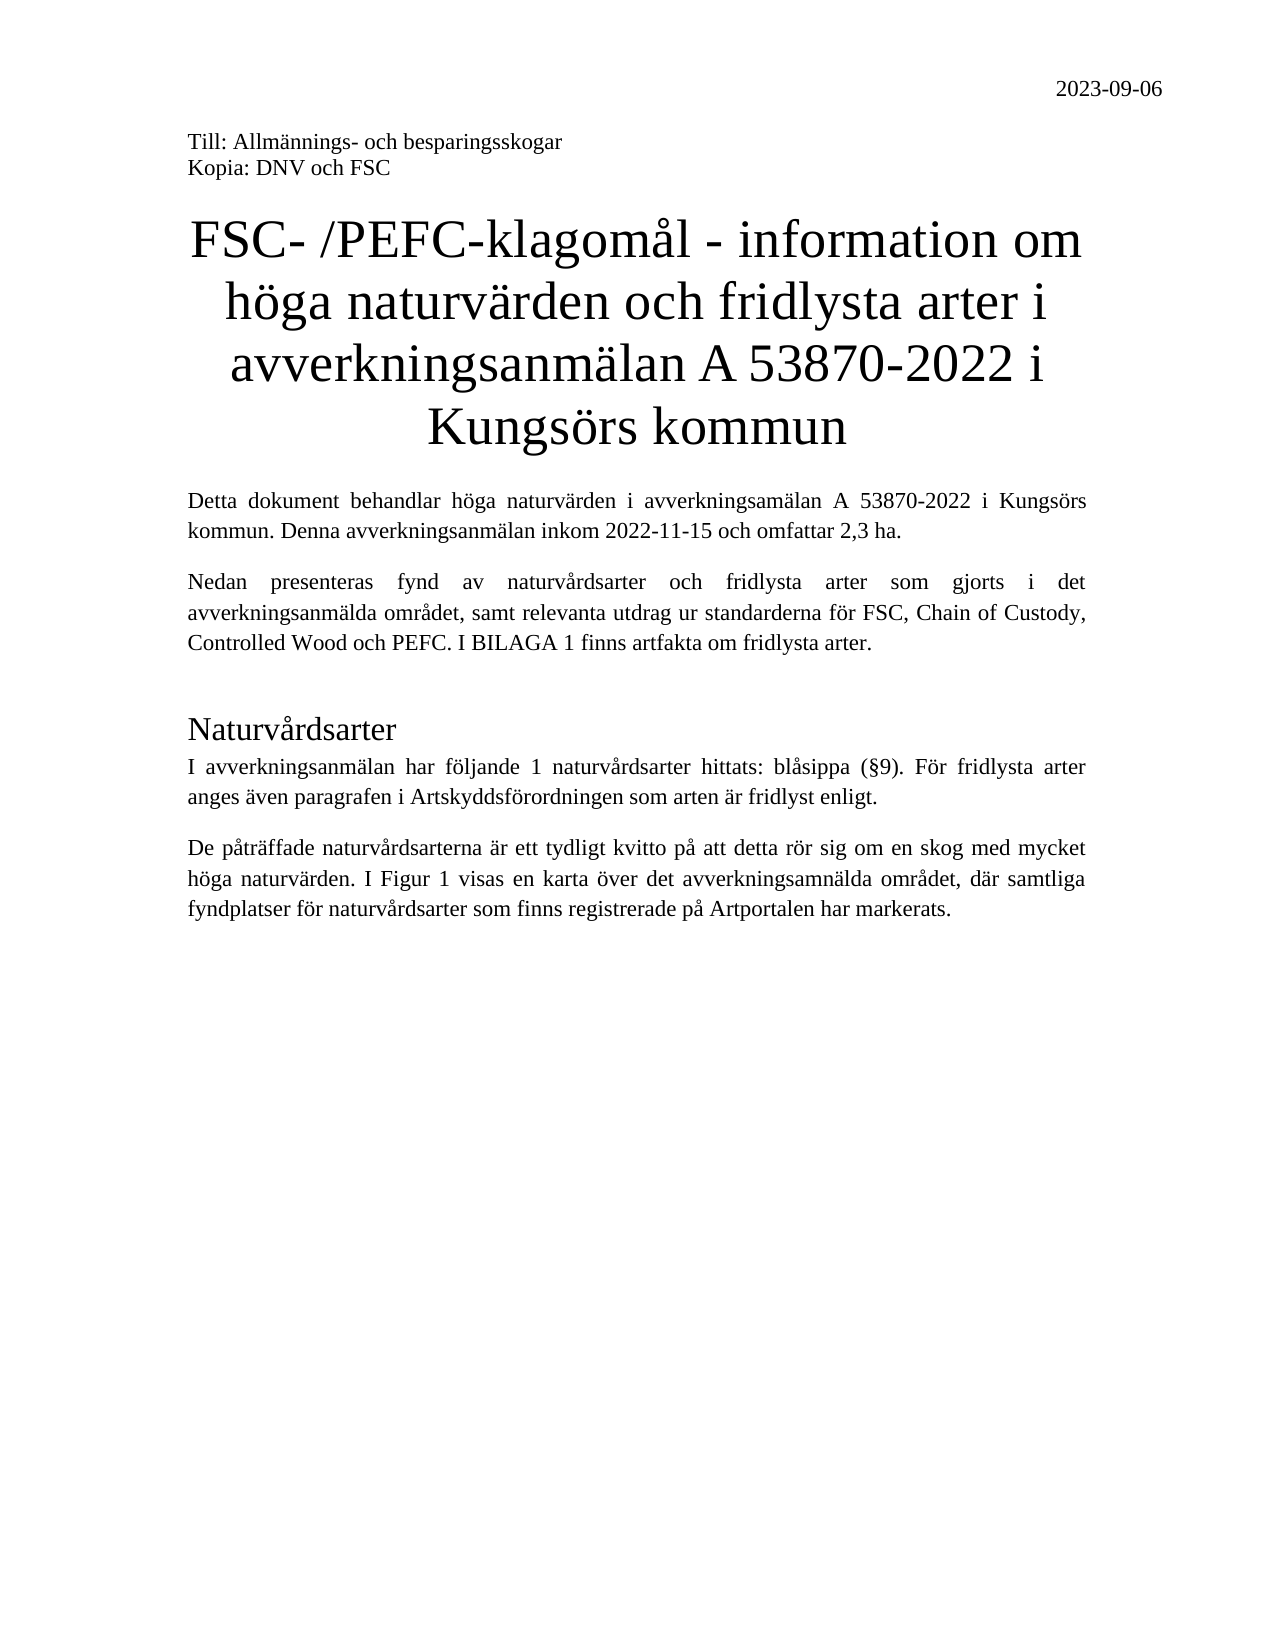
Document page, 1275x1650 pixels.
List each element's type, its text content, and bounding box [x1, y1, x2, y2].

text I avverkningsanmälan har följande 1 naturvårdsarter hittats: blåsippa (§9). För fridlysta arter anges även paragrafen i Artskyddsförordningen som arten är fridlyst enligt. [187, 753, 1087, 810]
text Detta dokument behandlar höga naturvärden i avverkningsamälan A 53870-2022 i Kungsörs kommun. Denna avverkningsanmälan inkom 2022-11-15 och omfattar 2,3 ha. [187, 487, 1087, 544]
title FSC- /PEFC-klagomål - information om höga naturvärden och fridlysta arter i avverkningsanmälan A 53870-2022 i Kungsörs kommun [187, 207, 1087, 456]
text De påträffade naturvårdsarterna är ett tydligt kvitto på att detta rör sig om en skog med mycket höga naturvärden. I Figur 1 visas en karta över det avverkningsamnälda området, där samtliga fyndplatser för naturvårdsarter som finns registrerade på Artportalen har markerats. [187, 834, 1087, 921]
text Nedan presenteras fynd av naturvårdsarter och fridlysta arter som gjorts i det avverkningsanmälda området, samt relevanta utdrag ur standarderna för FSC, Chain of Custody, Controlled Wood och PEFC. I BILAGA 1 finns artfakta om fridlysta arter. [187, 568, 1087, 655]
subtitle Naturvårdsarter [187, 709, 1087, 747]
